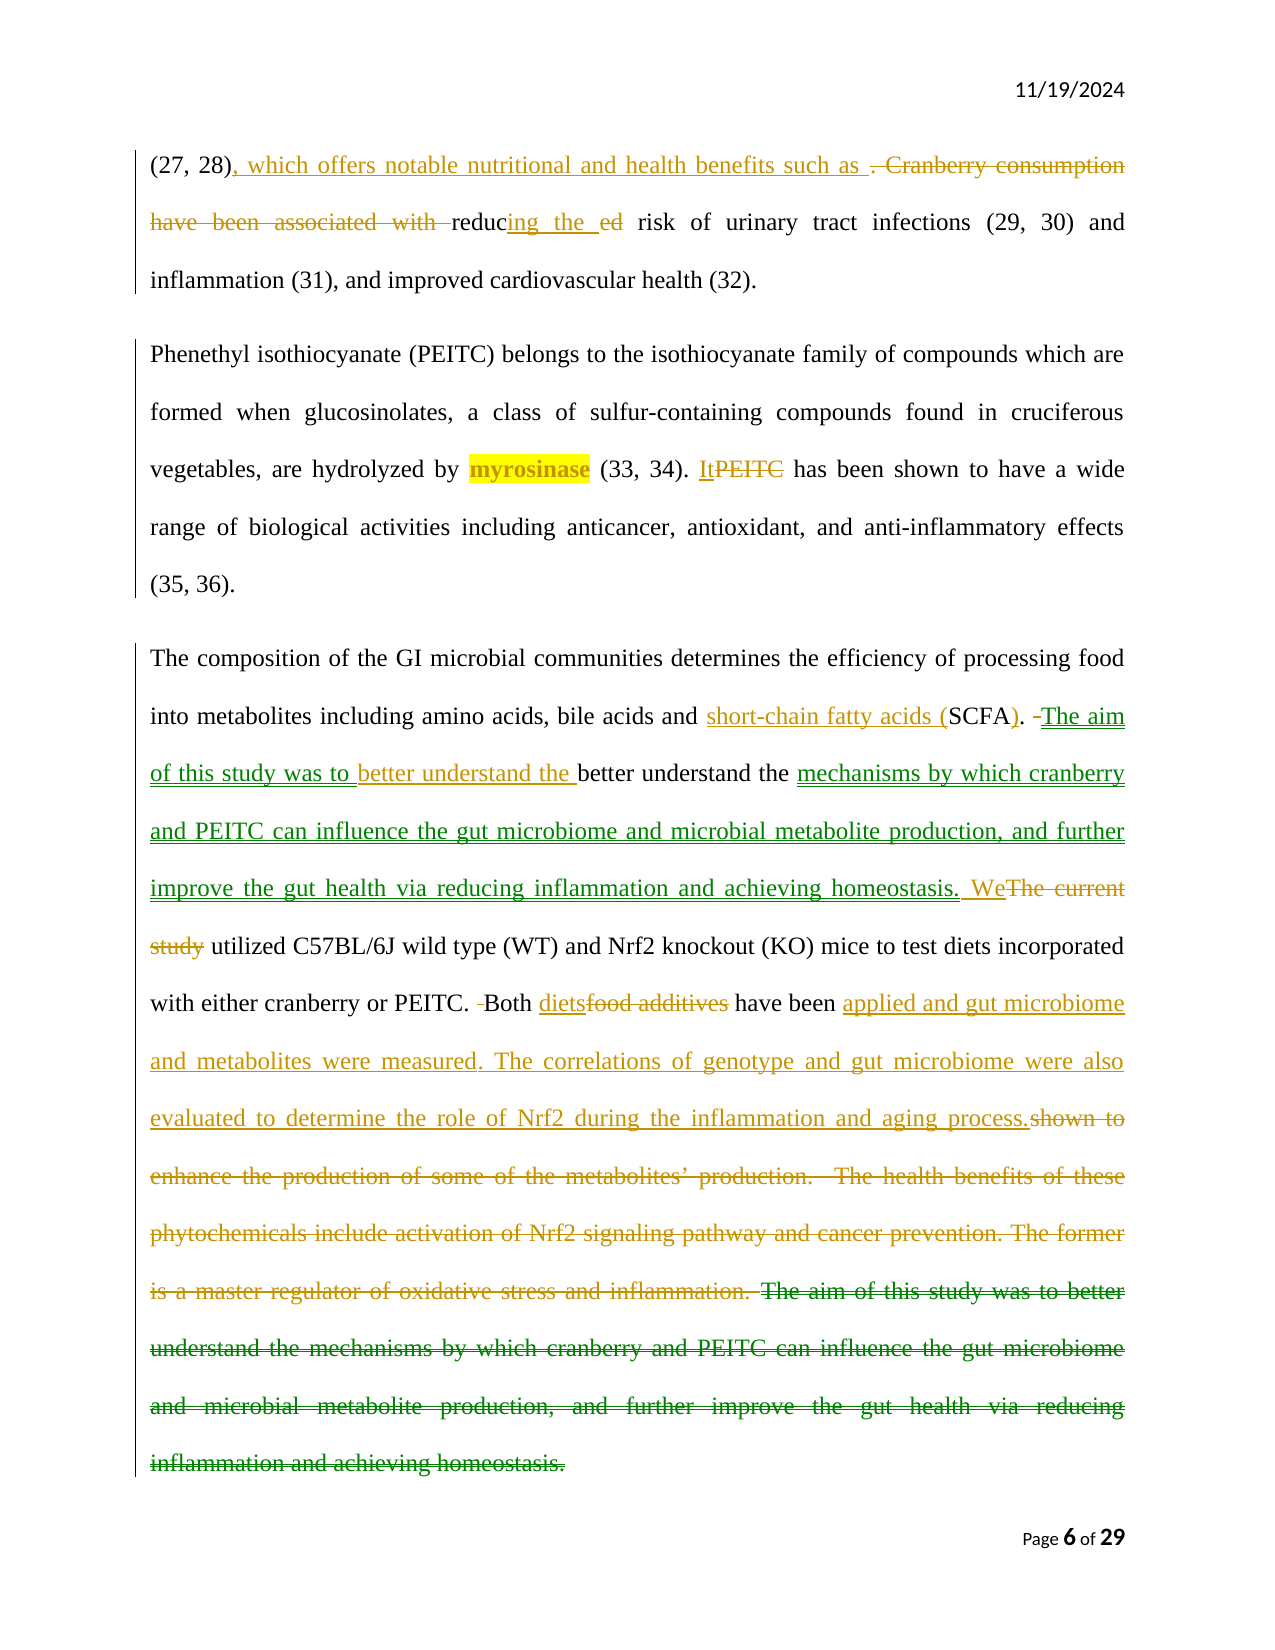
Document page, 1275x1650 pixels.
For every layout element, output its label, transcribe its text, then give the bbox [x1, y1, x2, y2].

text The composition of the GI microbial communities determines the efficiency of processing food into metabolites including amino acids, bile acids and SCFA. utilized C57BL/6J wild type (WT) and Nrf2 knockout (KO) mice to test diets incorporated with either cranberry or PEITC. Both have been [150, 1410, 1125, 1477]
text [150, 150, 1125, 294]
text The composition of the GI microbial communities determines the efficiency of processing food into metabolites including amino acids, bile acids and SCFA. utilized C57BL/6J wild type (WT) and Nrf2 knockout (KO) mice to test diets incorporated with either cranberry or PEITC. Both have been [150, 844, 1125, 1176]
text The composition of the GI microbial communities determines the efficiency of processing food into metabolites including amino acids, bile acids and SCFA. utilized C57BL/6J wild type (WT) and Nrf2 knockout (KO) mice to test diets incorporated with either cranberry or PEITC. Both have been [150, 643, 1125, 840]
text The composition of the GI microbial communities determines the efficiency of processing food into metabolites including amino acids, bile acids and SCFA. utilized C57BL/6J wild type (WT) and Nrf2 knockout (KO) mice to test diets incorporated with either cranberry or PEITC. Both have been [150, 1352, 1125, 1406]
text The composition of the GI microbial communities determines the efficiency of processing food into metabolites including amino acids, bile acids and SCFA. utilized C57BL/6J wild type (WT) and Nrf2 knockout (KO) mice to test diets incorporated with either cranberry or PEITC. Both have been [150, 1178, 1125, 1234]
text The composition of the GI microbial communities determines the efficiency of processing food into metabolites including amino acids, bile acids and SCFA. utilized C57BL/6J wild type (WT) and Nrf2 knockout (KO) mice to test diets incorporated with either cranberry or PEITC. Both have been [150, 1235, 1125, 1291]
text The composition of the GI microbial communities determines the efficiency of processing food into metabolites including amino acids, bile acids and SCFA. utilized C57BL/6J wild type (WT) and Nrf2 knockout (KO) mice to test diets incorporated with either cranberry or PEITC. Both have been [150, 1292, 1125, 1349]
text Phenethyl isothiocyanate (PEITC) belongs to the isothiocyanate family of compounds which are formed when glucosinolates, a class of sulfur-containing compounds found in cruciferous vegetables, are hydrolyzed by myrosinase (33, 34). has been shown to have a wide range of biological activities including anticancer, antioxidant, and anti-inflammatory effects (35, 36). [150, 339, 1125, 598]
